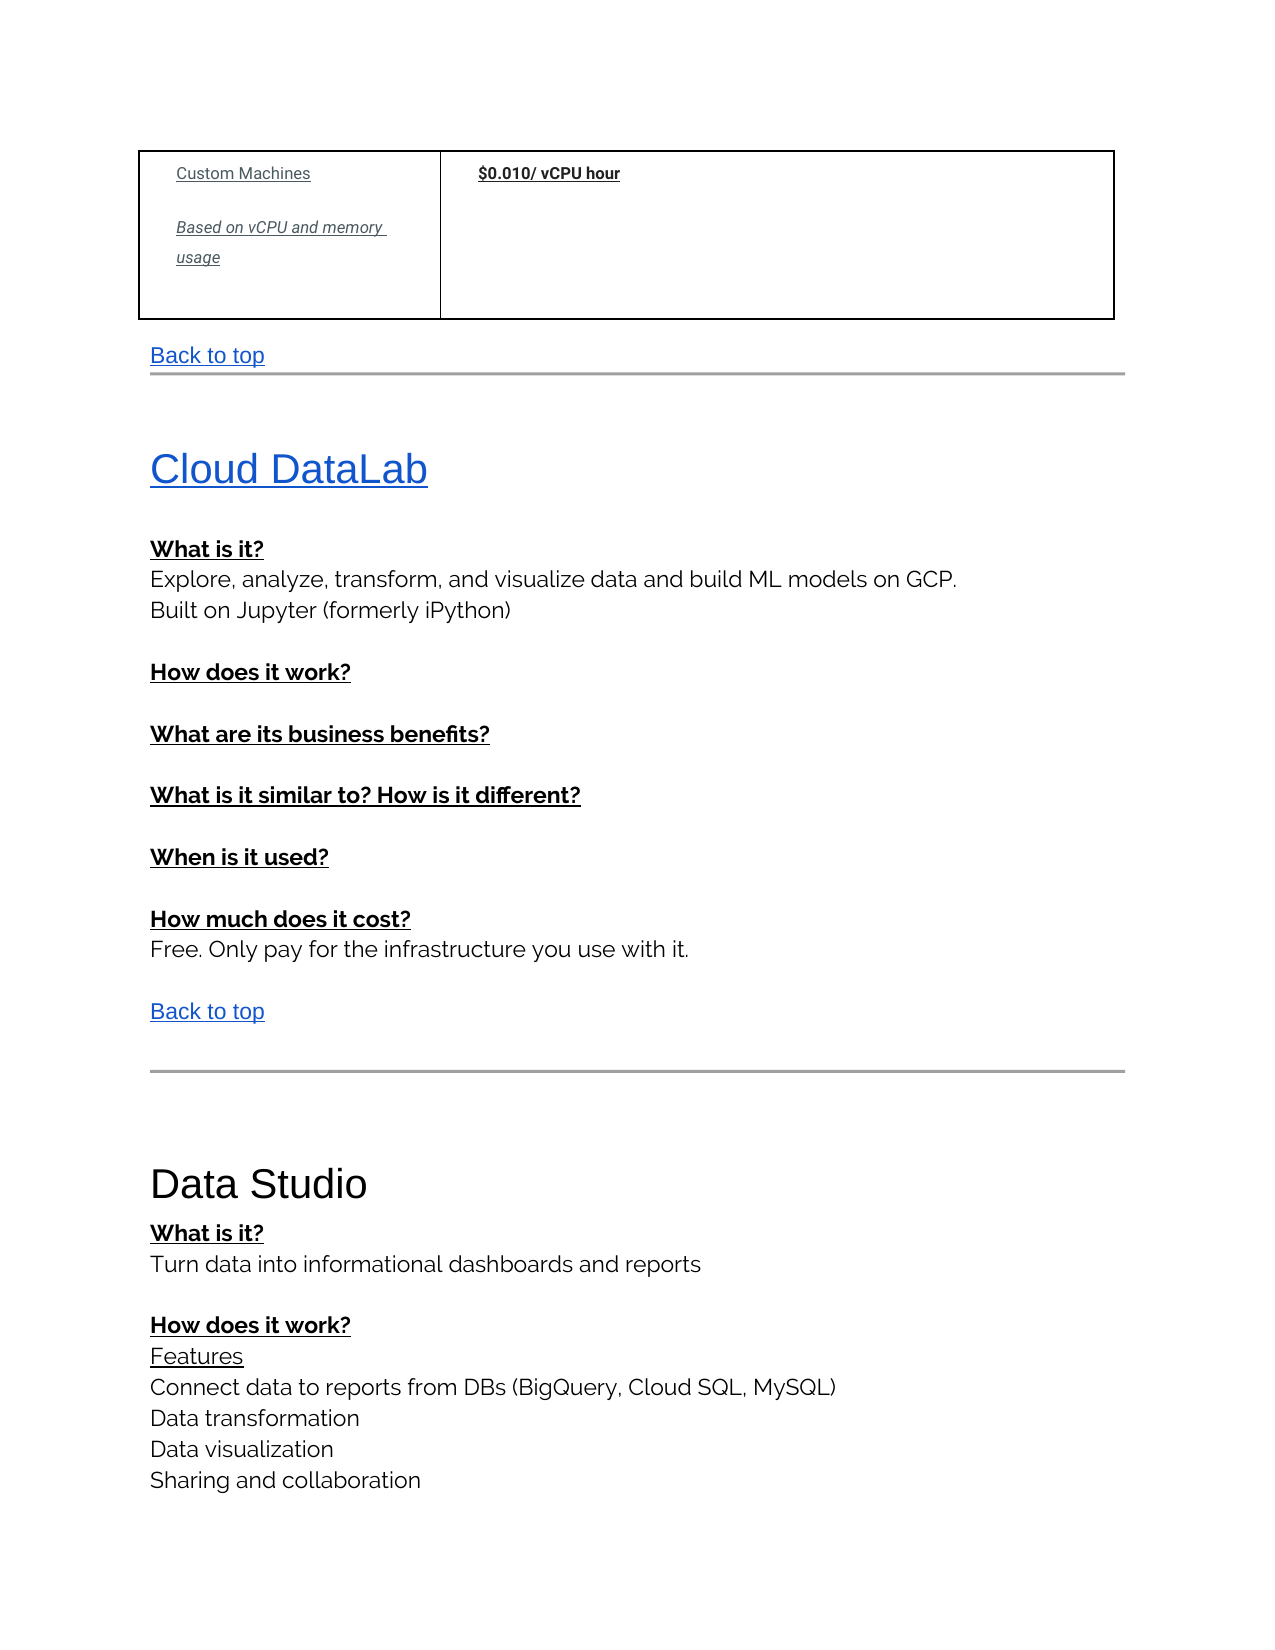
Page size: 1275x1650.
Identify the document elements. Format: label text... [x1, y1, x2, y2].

text Features [150, 1343, 1125, 1370]
text What is it? [150, 1220, 1125, 1247]
text Sharing and collaboration [150, 1466, 1125, 1493]
text Turn data into informational dashboards and reports [150, 1251, 1125, 1277]
text Data transformation [150, 1405, 1125, 1432]
text Explore, analyze, transform, and visualize data and build ML models on GCP. [150, 566, 1125, 593]
subtitle Data Studio [150, 1159, 1125, 1207]
table_cell Custom Machines Based on vCPU and memory usage [140, 152, 440, 318]
text What is it similar to? How is it different? [150, 782, 1125, 809]
text Back to top [150, 342, 1125, 368]
text Free. Only pay for the infrastructure you use with it. [150, 936, 1125, 963]
text How does it work? [150, 659, 1125, 686]
subtitle Cloud DataLab [150, 444, 1125, 492]
text How much does it cost? [150, 905, 1125, 932]
table_cell $0.010/ vCPU hour [441, 152, 1113, 318]
text Back to top [150, 998, 1125, 1024]
text Built on Jupyter (formerly iPython) [150, 597, 1125, 624]
text Connect data to reports from DBs (BigQuery, Cloud SQL, MySQL) [150, 1374, 1125, 1401]
text How does it work? [150, 1312, 1125, 1339]
text What is it? [150, 535, 1125, 562]
text Data visualization [150, 1436, 1125, 1462]
text When is it used? [150, 813, 1125, 871]
text What are its business benefits? [150, 720, 1125, 747]
